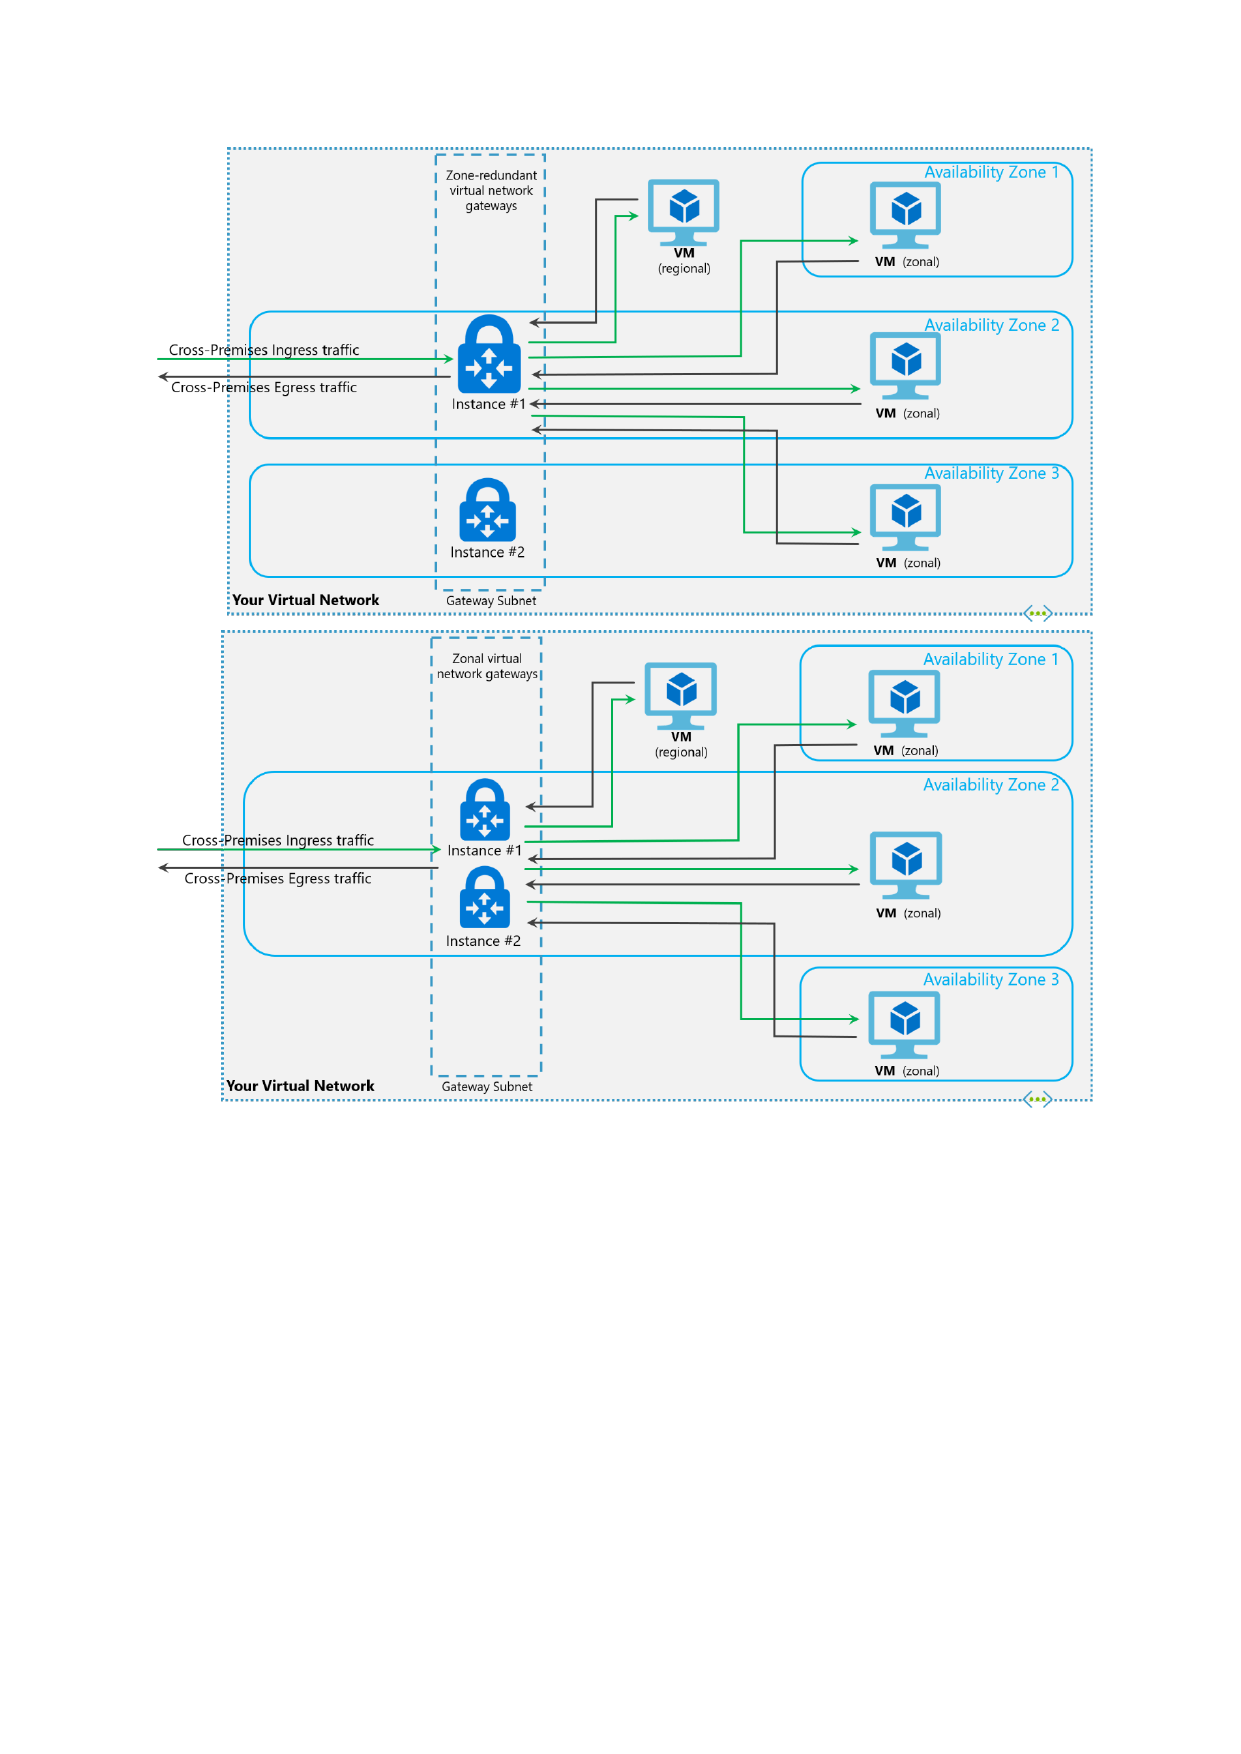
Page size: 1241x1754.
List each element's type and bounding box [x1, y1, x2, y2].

picture [147, 630, 1093, 1114]
picture [147, 147, 1093, 628]
